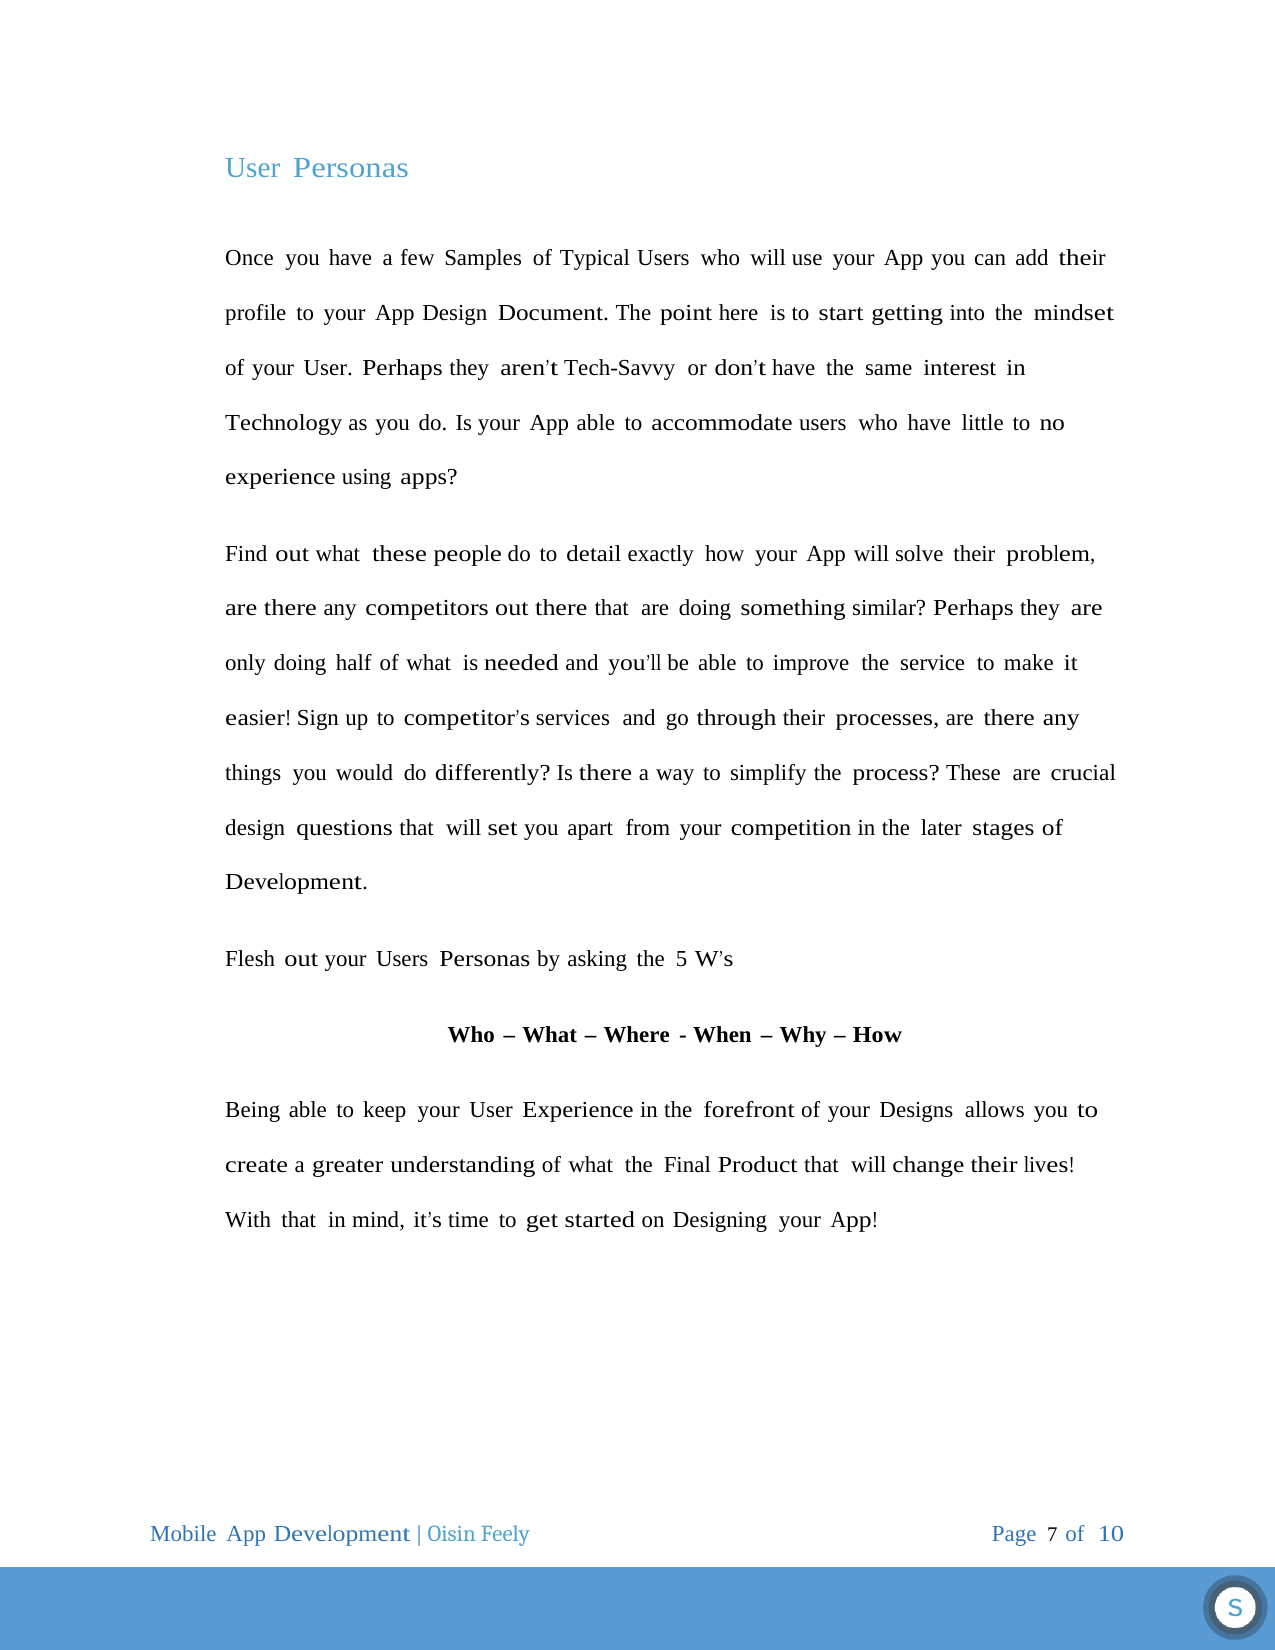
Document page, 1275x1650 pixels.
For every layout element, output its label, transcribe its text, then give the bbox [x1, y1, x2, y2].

text Flesh out your Users Personas by asking the 5 W’s [225, 945, 1275, 972]
text Being able to keep your User Experience in the forefront of your Designs allows you to create a greater understanding of what the Final Product that will change their lives! With that in mind, it’s time to get started on Designing your App! [225, 1096, 1102, 1233]
text Once you have a few Samples of Typical Users who will use your App you can add their profile to your App Design Document. The point here is to start getting into the mindset of your User. Perhaps they aren’t Tech-Savvy or don’t have the same interest in Technology as you do. Is your App able to accommodate users who have little to no experience using apps? [225, 244, 1114, 490]
text Find out what these people do to detail exactly how your App will solve their problem, are there any competitors out there that are doing something similar? Perhaps they are only doing half of what is needed and you’ll be able to improve the service to make it easier! Sign up to competitor’s services and go through their processes, are there any things you would do differently? Is there a way to simplify the process? These are crucial design questions that will set you apart from your competition in the later stages of Development. [225, 540, 1118, 895]
text Who – What – Where - When – Why – How [447, 1021, 1275, 1047]
picture [1125, 1512, 1275, 1650]
